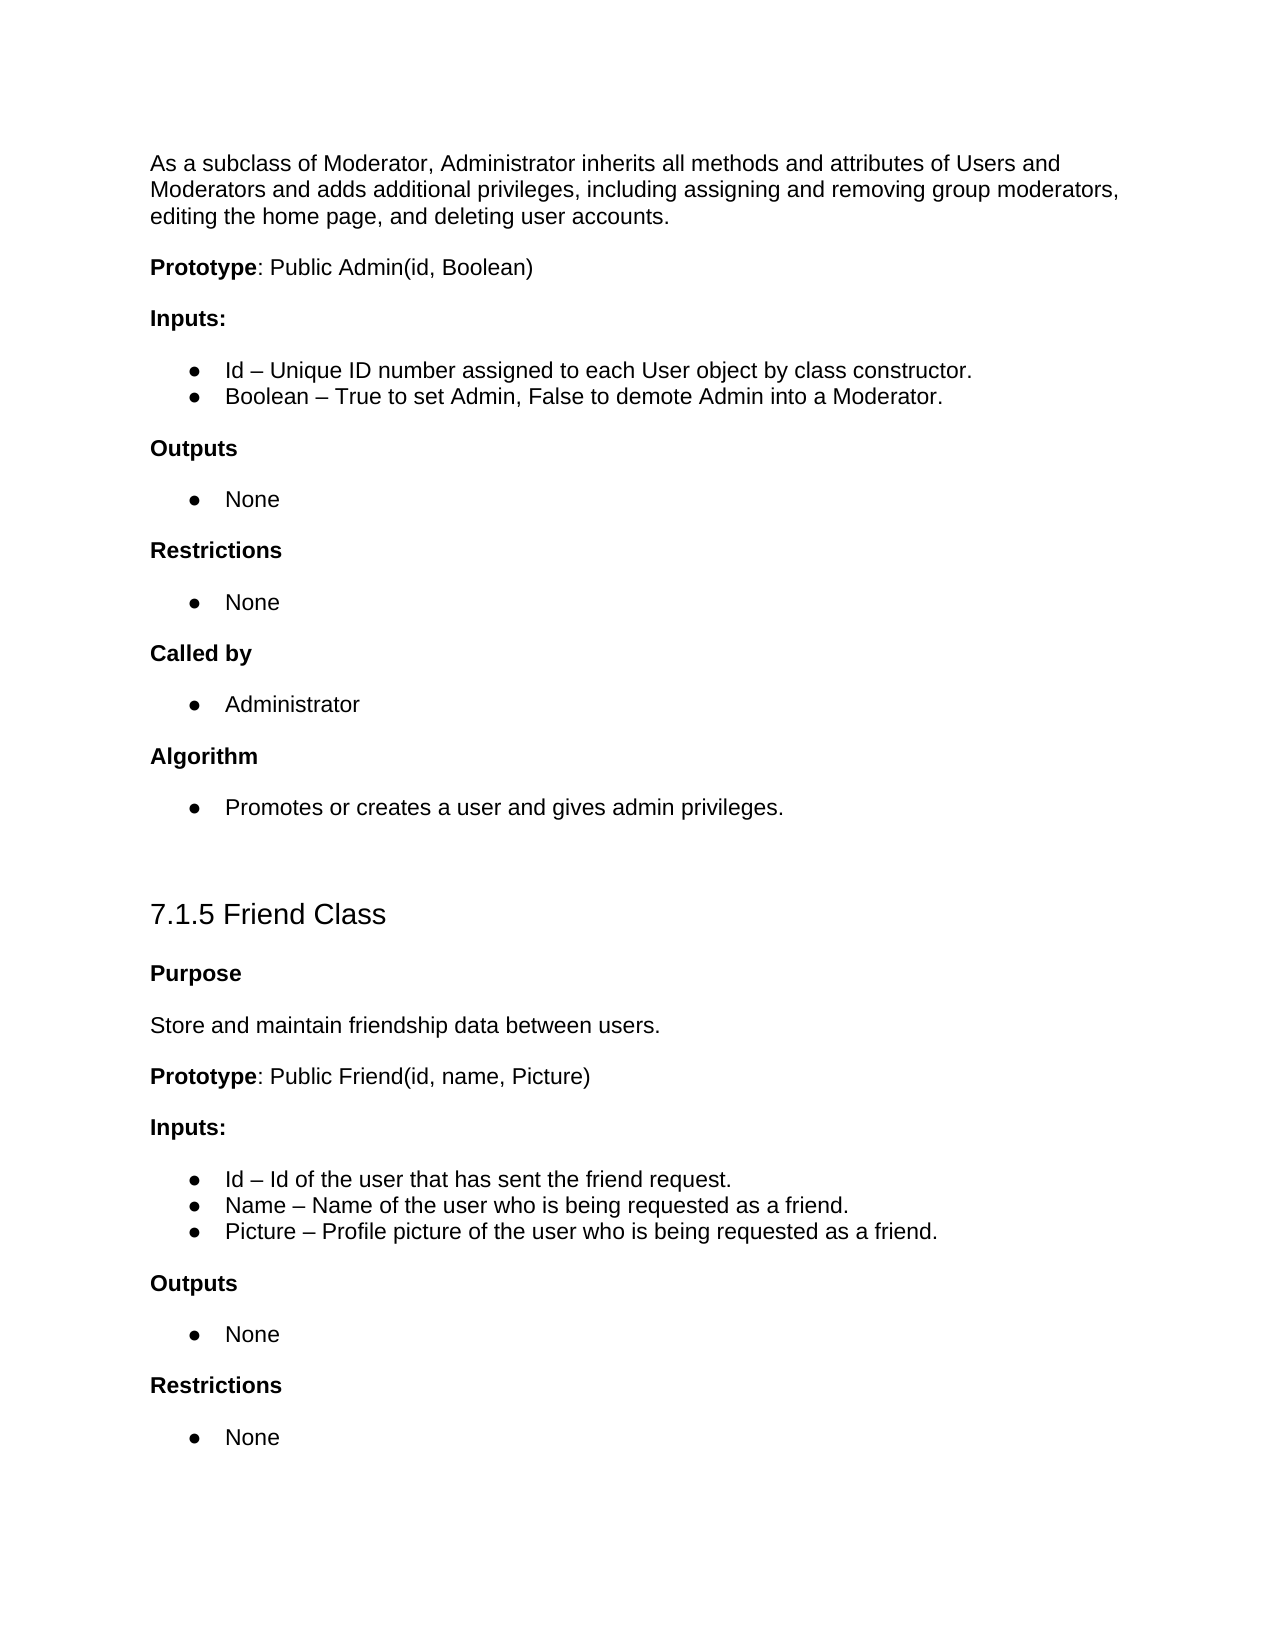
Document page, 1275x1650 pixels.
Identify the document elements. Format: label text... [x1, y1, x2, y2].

text Inputs: [150, 1114, 1125, 1141]
list Administrator [187, 691, 1125, 718]
list Promotes or creates a user and gives admin privileges. [187, 794, 1125, 820]
list Boolean – True to set Admin, False to demote Admin into a Moderator. [187, 383, 1125, 409]
text Outputs [150, 434, 1125, 461]
list None [187, 486, 1125, 512]
text Outputs [150, 1270, 1125, 1296]
list Name – Name of the user who is being requested as a friend. [187, 1192, 1125, 1218]
text Inputs: [150, 305, 1125, 332]
list None [187, 1424, 1125, 1450]
text Called by [150, 640, 1125, 666]
text Purpose [150, 960, 1125, 987]
text Store and maintain friendship data between users. [150, 1012, 1125, 1038]
text Restrictions [150, 1372, 1125, 1399]
list None [187, 1321, 1125, 1347]
list None [187, 588, 1125, 615]
list Id – Id of the user that has sent the friend request. [187, 1166, 1125, 1192]
text Algorithm [150, 743, 1125, 769]
text 7.1.5 Friend Class [150, 897, 1125, 930]
text As a subclass of Moderator, Administrator inherits all methods and attributes of Users and Moderators and adds additional privileges, including assigning and removing group moderators, editing the home page, and deleting user accounts. [150, 150, 1125, 229]
list Picture – Profile picture of the user who is being requested as a friend. [187, 1218, 1125, 1245]
text Prototype: Public Friend(id, name, Picture) [150, 1063, 1125, 1089]
text Restrictions [150, 537, 1125, 563]
list Id – Unique ID number assigned to each User object by class constructor. [187, 357, 1125, 383]
text Prototype: Public Admin(id, Boolean) [150, 254, 1125, 280]
